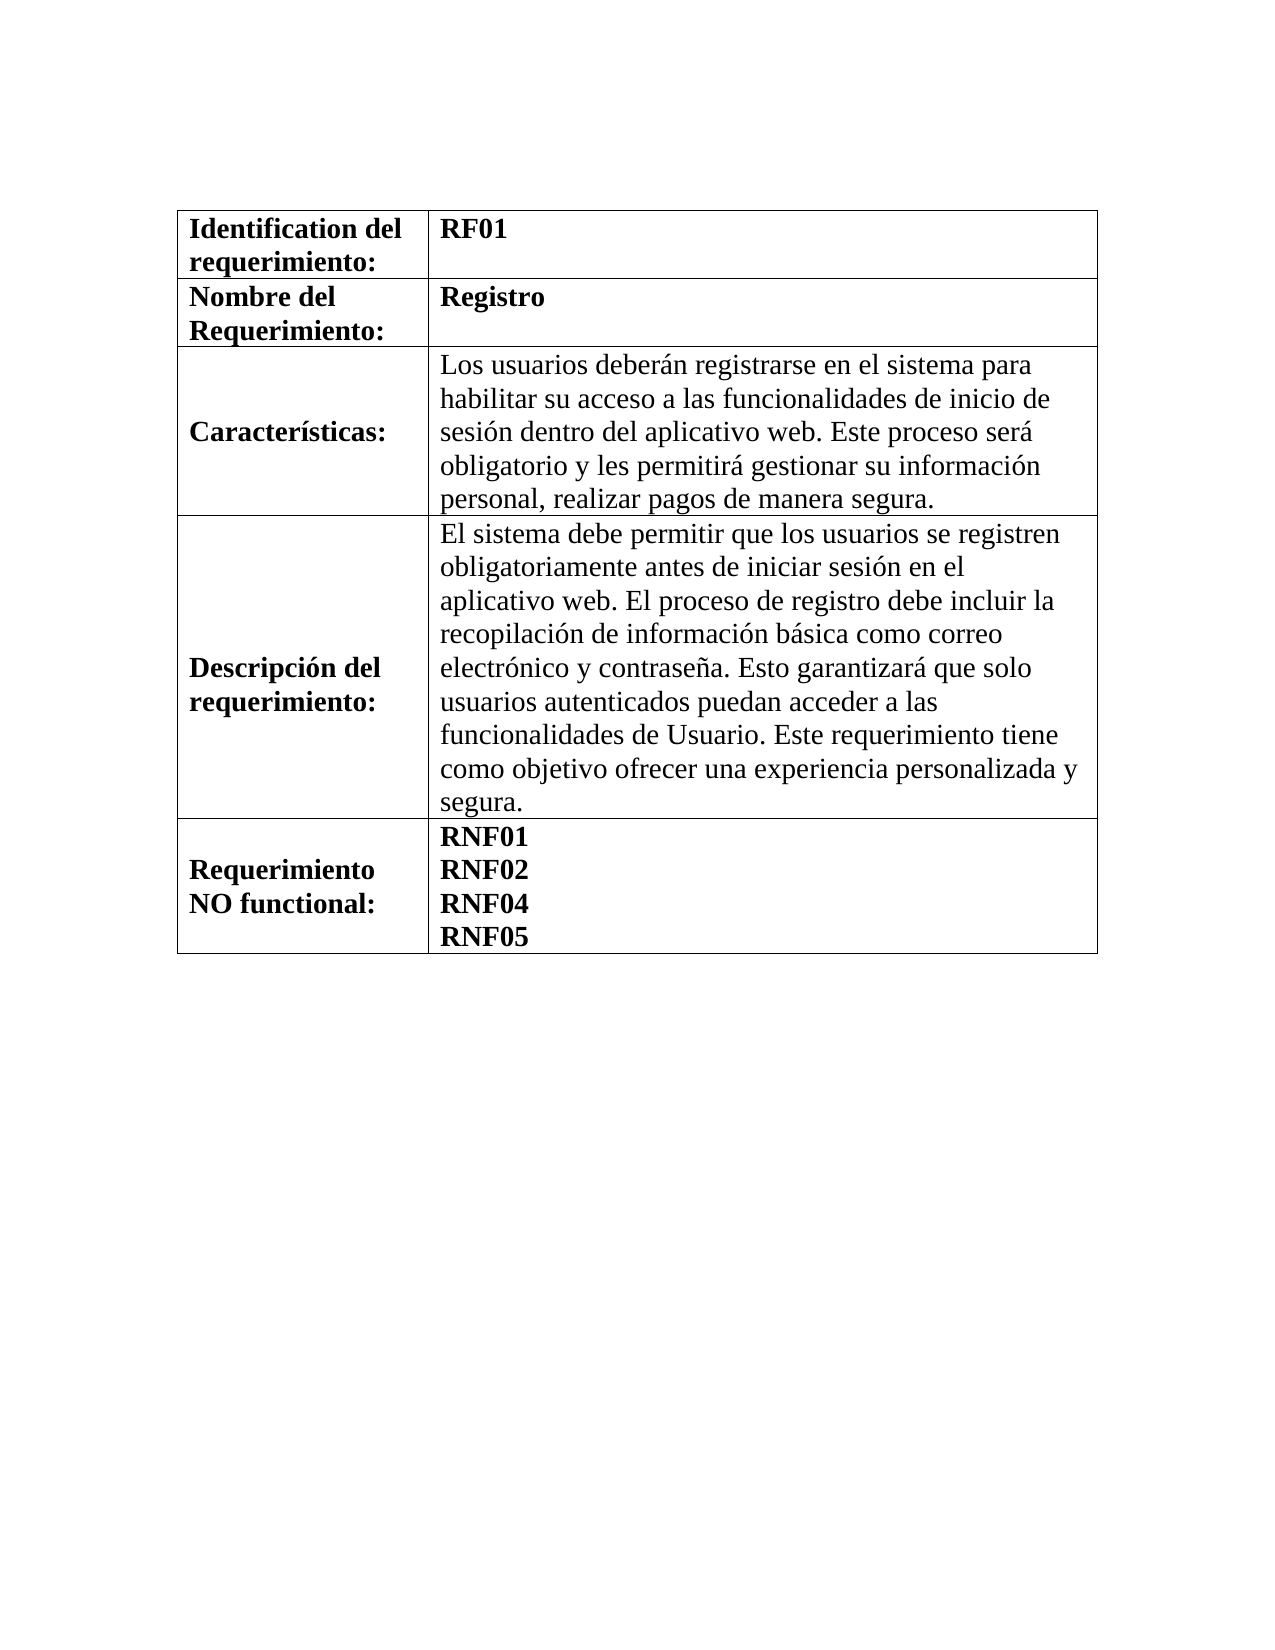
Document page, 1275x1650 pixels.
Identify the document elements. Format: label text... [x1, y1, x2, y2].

table_cell Registro [429, 279, 1097, 346]
table_cell Los usuarios deberán registrarse en el sistema para habilitar su acceso a las funcionalidades de inicio de sesión dentro del aplicativo web. Este proceso será obligatorio y les permitirá gestionar su información personal, realizar pagos de manera segura. [429, 347, 1097, 515]
table_header Identification del requerimiento: [178, 211, 428, 278]
table_cell Nombre del Requerimiento: [178, 279, 428, 346]
table_cell Requerimiento NO functional: [178, 819, 428, 953]
table_cell Descripción del requerimiento: [178, 516, 428, 818]
table_cell Características: [178, 347, 428, 515]
table_cell El sistema debe permitir que los usuarios se registren obligatoriamente antes de iniciar sesión en el aplicativo web. El proceso de registro debe incluir la recopilación de información básica como correo electrónico y contraseña. Esto garantizará que solo usuarios autenticados puedan acceder a las funcionalidades de Usuario. Este requerimiento tiene como objetivo ofrecer una experiencia personalizada y segura. [429, 516, 1097, 818]
table_header RF01 [429, 211, 1097, 278]
table_cell RNF01 RNF02 RNF04 RNF05 [429, 819, 1097, 953]
